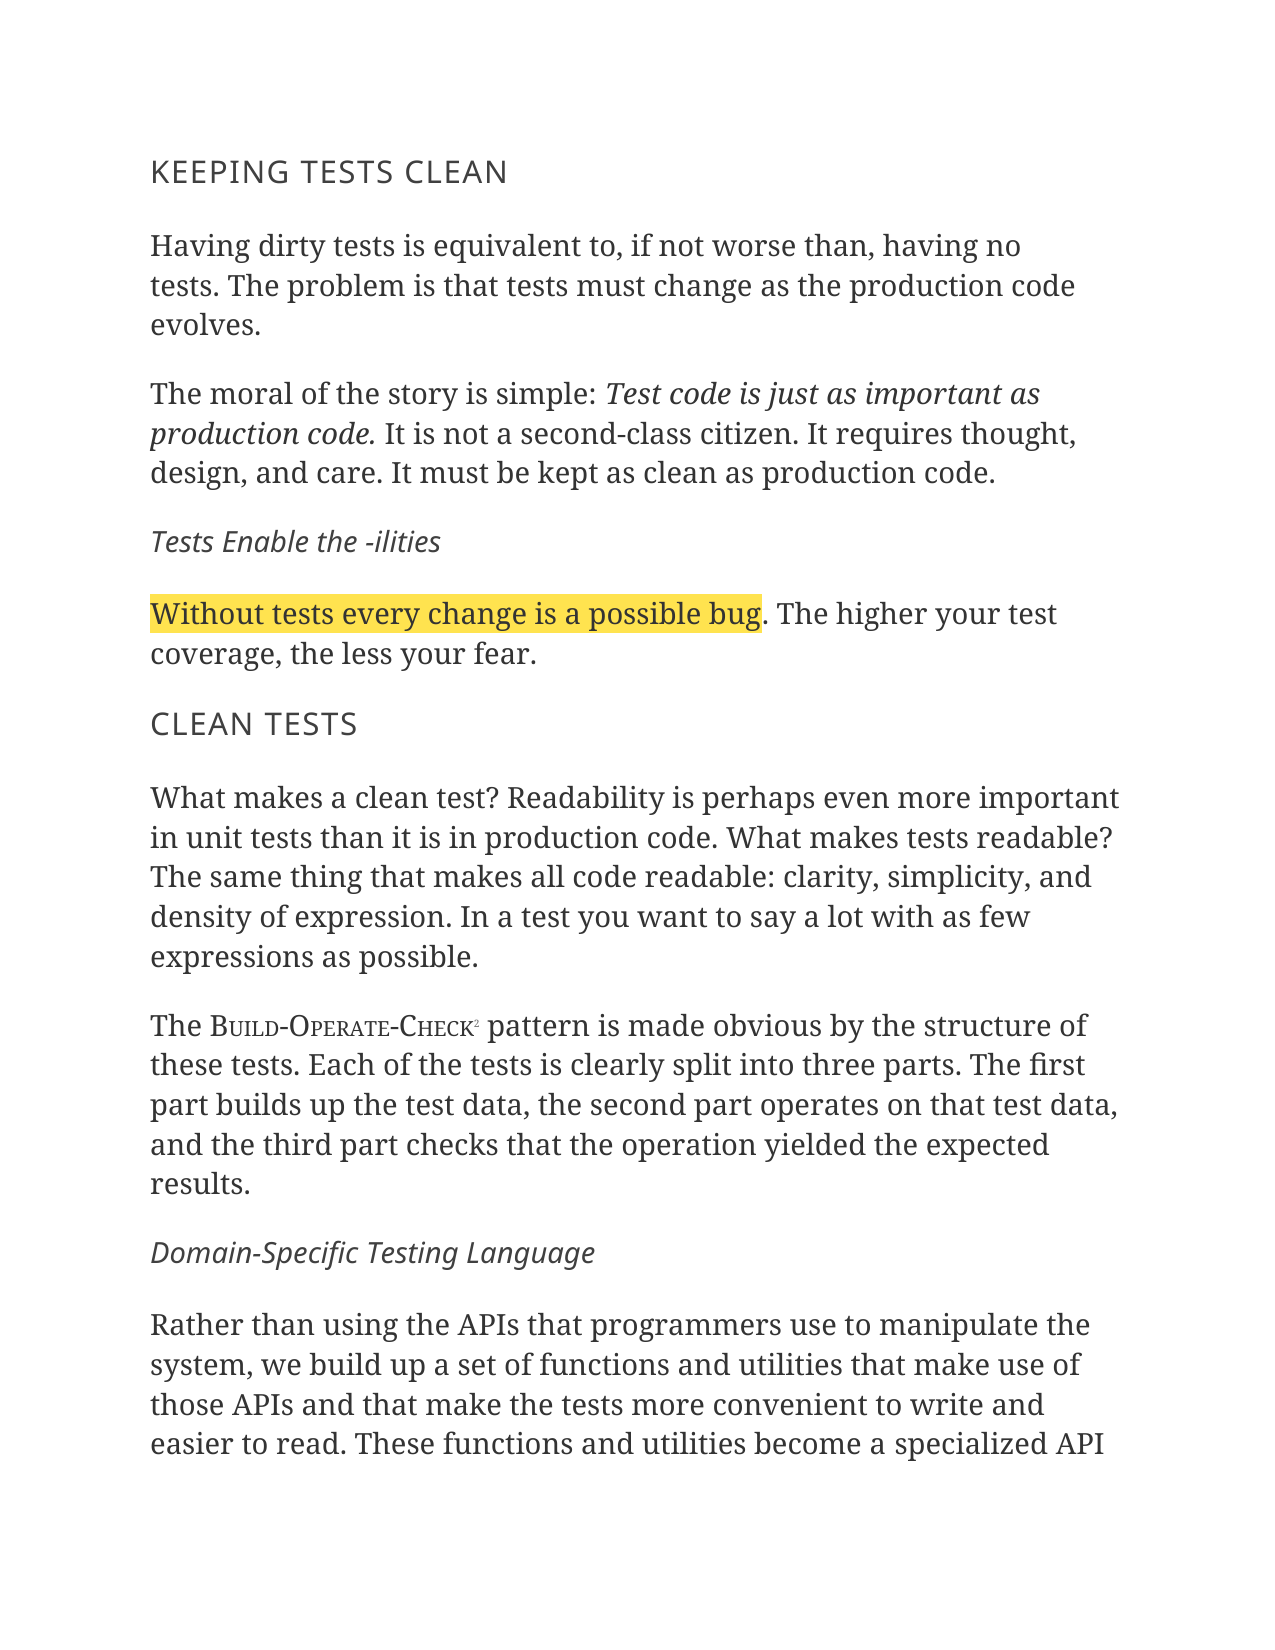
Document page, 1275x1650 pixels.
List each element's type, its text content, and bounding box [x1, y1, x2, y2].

text Having dirty tests is equivalent to, if not worse than, having no tests. The problem is that tests must change as the production code evolves. [150, 225, 1125, 344]
subtitle Domain-Specific Testing Language [150, 1232, 1125, 1272]
subtitle Tests Enable the -ilities [150, 522, 1125, 561]
text The moral of the story is simple: Test code is just as important as production code. It is not a second-class citizen. It requires thought, design, and care. It must be kept as clean as production code. [997, 373, 1125, 492]
text The BUILD-OPERATE-CHECK2 pattern is made obvious by the structure of these tests. Each of the tests is clearly split into three parts. The first part builds up the test data, the second part operates on that test data, and the third part checks that the operation yielded the expected results. [150, 1005, 1125, 1203]
subtitle CLEAN TESTS [150, 702, 1125, 745]
subtitle KEEPING TESTS CLEAN [150, 150, 1125, 193]
text What makes a clean test? Readability is perhaps even more important in unit tests than it is in production code. What makes tests readable? The same thing that makes all code readable: clarity, simplicity, and density of expression. In a test you want to say a lot with as few expressions as possible. [479, 777, 1125, 976]
text Without tests every change is a possible bug. The higher your test coverage, the less your fear. [150, 593, 1125, 673]
